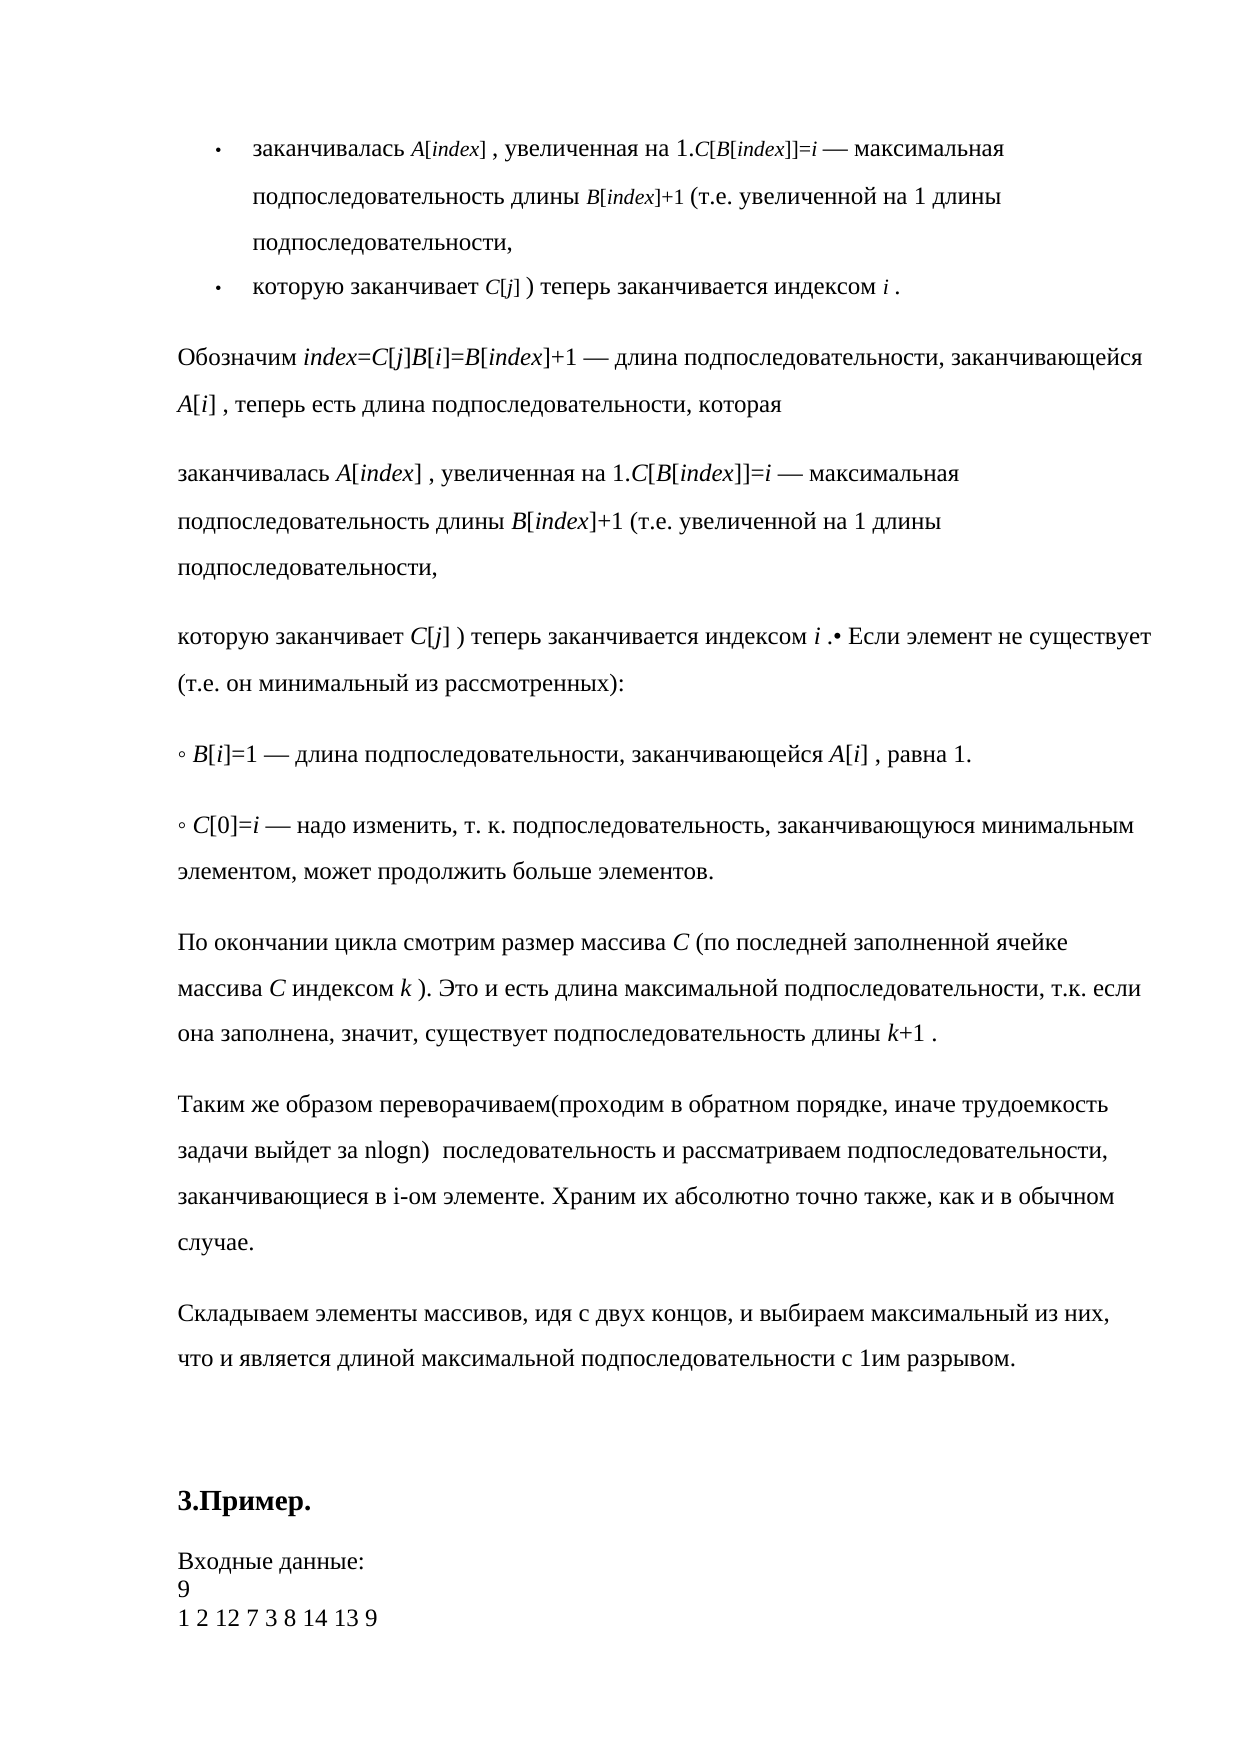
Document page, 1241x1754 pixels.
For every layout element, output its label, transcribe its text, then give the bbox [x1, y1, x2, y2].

list которую заканчивает C[j] ) теперь заканчивается индексом i . [215, 256, 1152, 301]
text По окончании цикла смотрим размер массива C (по последней заполненной ячейке массива C индексом k ). Это и есть длина максимальной подпоследовательности, т.к. если она заполнена, значит, существует подпоследовательность длины k+1 . [177, 910, 1152, 1047]
text 9 [177, 1574, 1152, 1603]
text Обозначим index=C[j] B[i]=B[index]+1 — длина подпоследовательности, заканчивающейся A[i] , теперь есть длина подпоследовательности, которая [177, 326, 1152, 418]
list заканчивалась А[index] , увеличенная на 1. C[B[index]]=i — максимальная подпоследовательность длины B[index]+1 (т.е. увеличенной на 1 длины подпоследовательности, [215, 118, 1152, 256]
text ◦ С[0]=i — надо изменить, т. к. подпоследовательность, заканчивающуюся минимальным элементом, может продолжить больше элементов. [177, 793, 1152, 885]
text ◦ B[i]=1 — длина подпоследовательности, заканчивающейся A[i] , равна 1. [177, 722, 1152, 768]
text Входные данные: [177, 1546, 1152, 1574]
text 1 2 12 7 3 8 14 13 9 [177, 1603, 1152, 1632]
text Складываем элементы массивов, идя с двух концов, и выбираем максимальный из них, что и является длиной максимальной подпоследовательности с 1им разрывом. [177, 1281, 1152, 1372]
text заканчивалась А[index] , увеличенная на 1. C[B[index]]=i — максимальная подпоследовательность длины B[index]+1 (т.е. увеличенной на 1 длины подпоследовательности, [177, 443, 1152, 581]
text которую заканчивает C[j] ) теперь заканчивается индексом i . • Если элемент не существует (т.е. он минимальный из рассмотренных): [177, 606, 1152, 697]
text Таким же образом переворачиваем(проходим в обратном порядке, иначе трудоемкость задачи выйдет за nlogn) последовательность и рассматриваем подпоследовательности, заканчивающиеся в i-ом элементе. Храним их абсолютно точно также, как и в обычном случае. [177, 1072, 1152, 1256]
text 3.Пример. [177, 1483, 1152, 1517]
